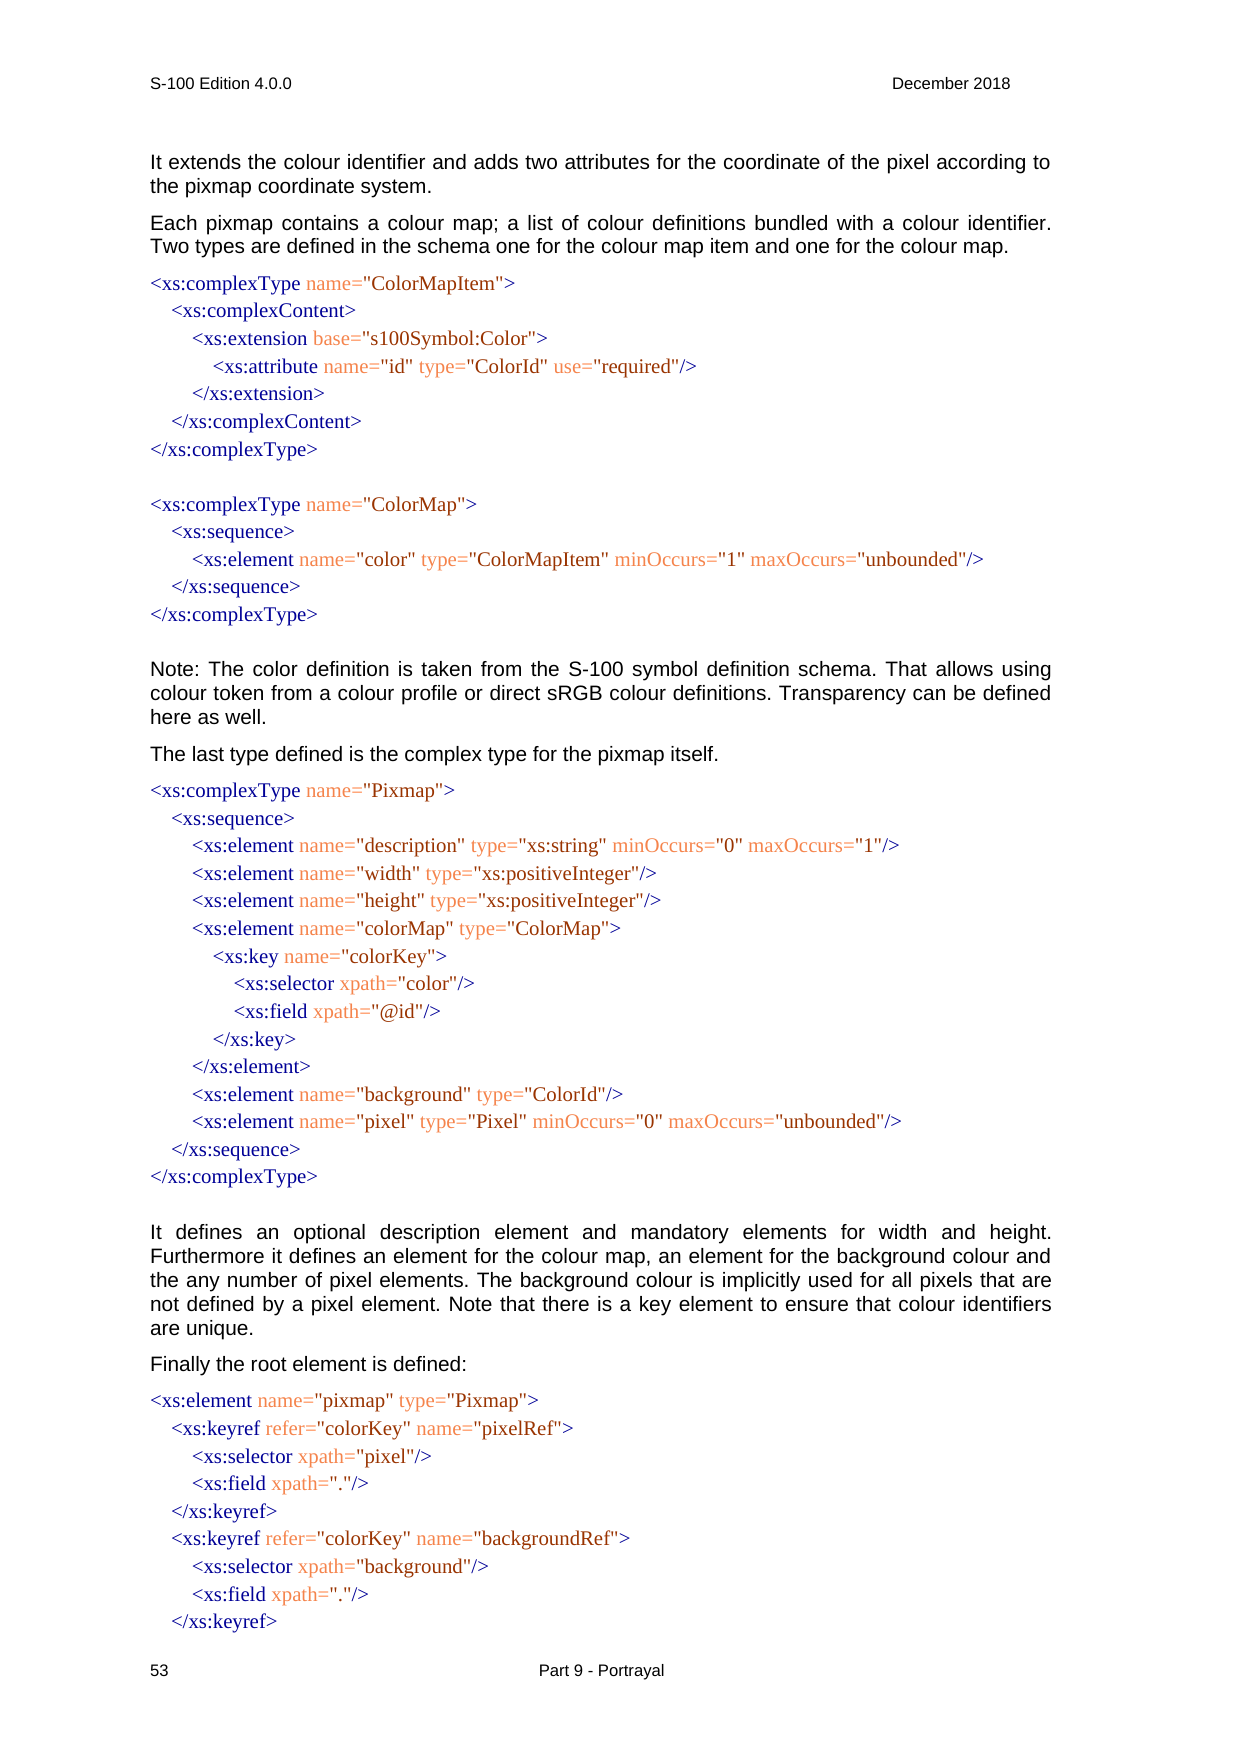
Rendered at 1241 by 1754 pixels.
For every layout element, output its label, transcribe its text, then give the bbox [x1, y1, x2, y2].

text Finally the root element is defined: [150, 1352, 1053, 1376]
text It extends the colour identifier and adds two attributes for the coordinate of the pixel according to the pixmap coordinate system. [150, 150, 1053, 198]
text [150, 1388, 1053, 1633]
text <xs:complexType name="ColorMapItem"> <xs:complexContent> <xs:extension base="s100Symbol:Color"> <xs:attribute name="id" type="ColorId" use="required"/> </xs:extension> </xs:complexContent> </xs:complexType> <xs:complexType name="ColorMap"> <xs:sequence> <xs:element name="color" type="ColorMapItem" minOccurs="1" maxOccurs="unbounded"/> </xs:sequence> </xs:complexType> [150, 271, 1053, 654]
text The last type defined is the complex type for the pixmap itself. [150, 742, 1053, 766]
text <xs:complexType name="Pixmap"> <xs:sequence> <xs:element name="description" type="xs:string" minOccurs="0" maxOccurs="1"/> <xs:element name="width" type="xs:positiveInteger"/> <xs:element name="height" type="xs:positiveInteger"/> <xs:element name="colorMap" type="ColorMap"> <xs:key name="colorKey"> <xs:selector xpath="color"/> <xs:field xpath="@id"/> </xs:key> </xs:element> <xs:element name="background" type="ColorId"/> <xs:element name="pixel" type="Pixel" minOccurs="0" maxOccurs="unbounded"/> </xs:sequence> </xs:complexType> [150, 778, 1053, 1216]
text It defines an optional description element and mandatory elements for width and height. Furthermore it defines an element for the colour map, an element for the background colour and the any number of pixel elements. The background colour is implicitly used for all pixels that are not defined by a pixel element. Note that there is a key element to ensure that colour identifiers are unique. [150, 1219, 1053, 1339]
text Each pixmap contains a colour map; a list of colour definitions bundled with a colour identifier. Two types are defined in the schema one for the colour map item and one for the colour map. [150, 210, 1053, 258]
text Note: The color definition is taken from the S-100 symbol definition schema. That allows using colour token from a colour profile or direct sRGB colour definitions. Transparency can be defined here as well. [150, 657, 1053, 729]
